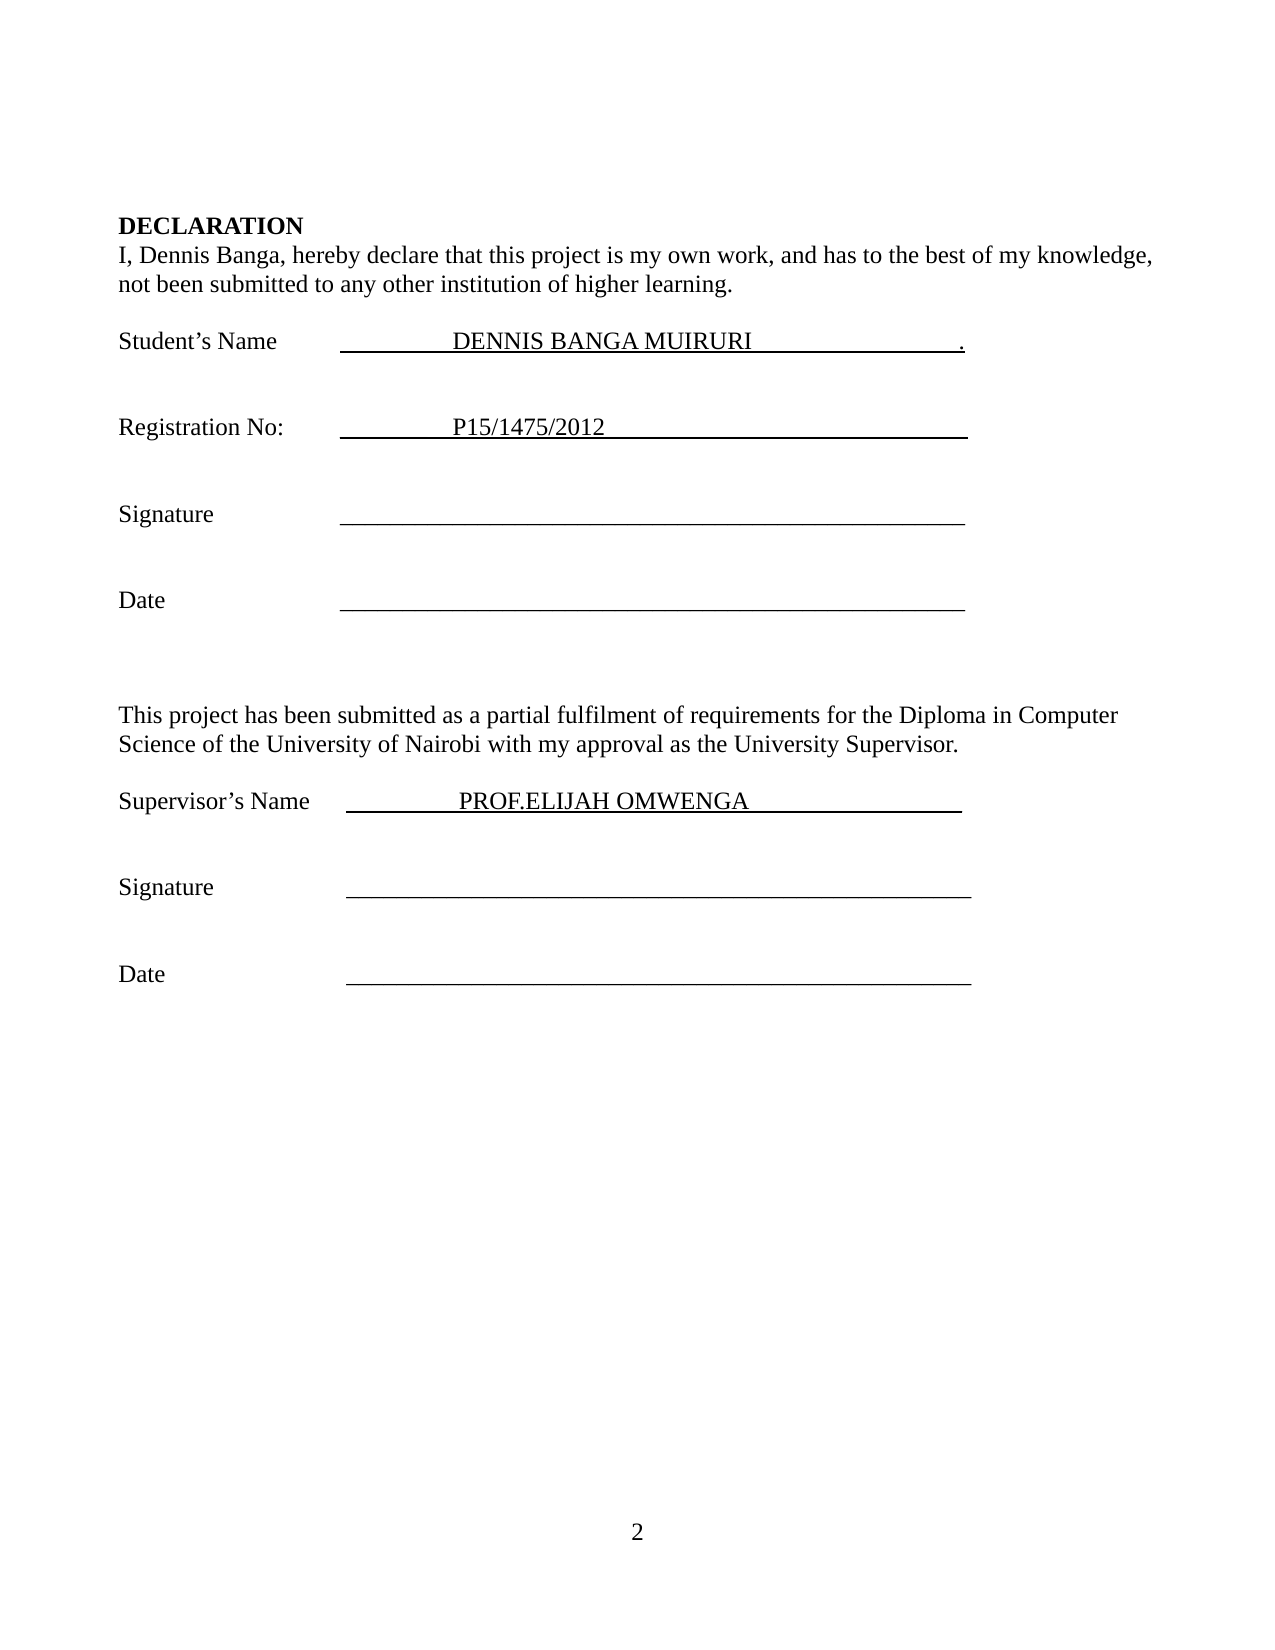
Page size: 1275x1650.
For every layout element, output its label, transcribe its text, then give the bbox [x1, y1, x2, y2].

text Signature __________________________________________________ [118, 872, 1157, 901]
text Date __________________________________________________ [118, 959, 1157, 987]
text I, Dennis Banga, hereby declare that this project is my own work, and has to the best of my knowledge, not been submitted to any other institution of higher learning. [118, 240, 1157, 297]
text Student’s Name DENNIS BANGA MUIRURI . [118, 326, 1157, 355]
text Signature __________________________________________________ [118, 499, 1157, 527]
text Date __________________________________________________ [118, 585, 1157, 614]
subtitle DECLARATION [118, 211, 1157, 240]
text This project has been submitted as a partial fulfilment of requirements for the Diploma in Computer Science of the University of Nairobi with my approval as the University Supervisor. [118, 700, 1157, 757]
text Registration No: _______ P15/1475/2012_____________________________ [118, 412, 1157, 441]
text Supervisor’s Name _________PROF.ELIJAH OMWENGA_________________ [118, 786, 1157, 815]
